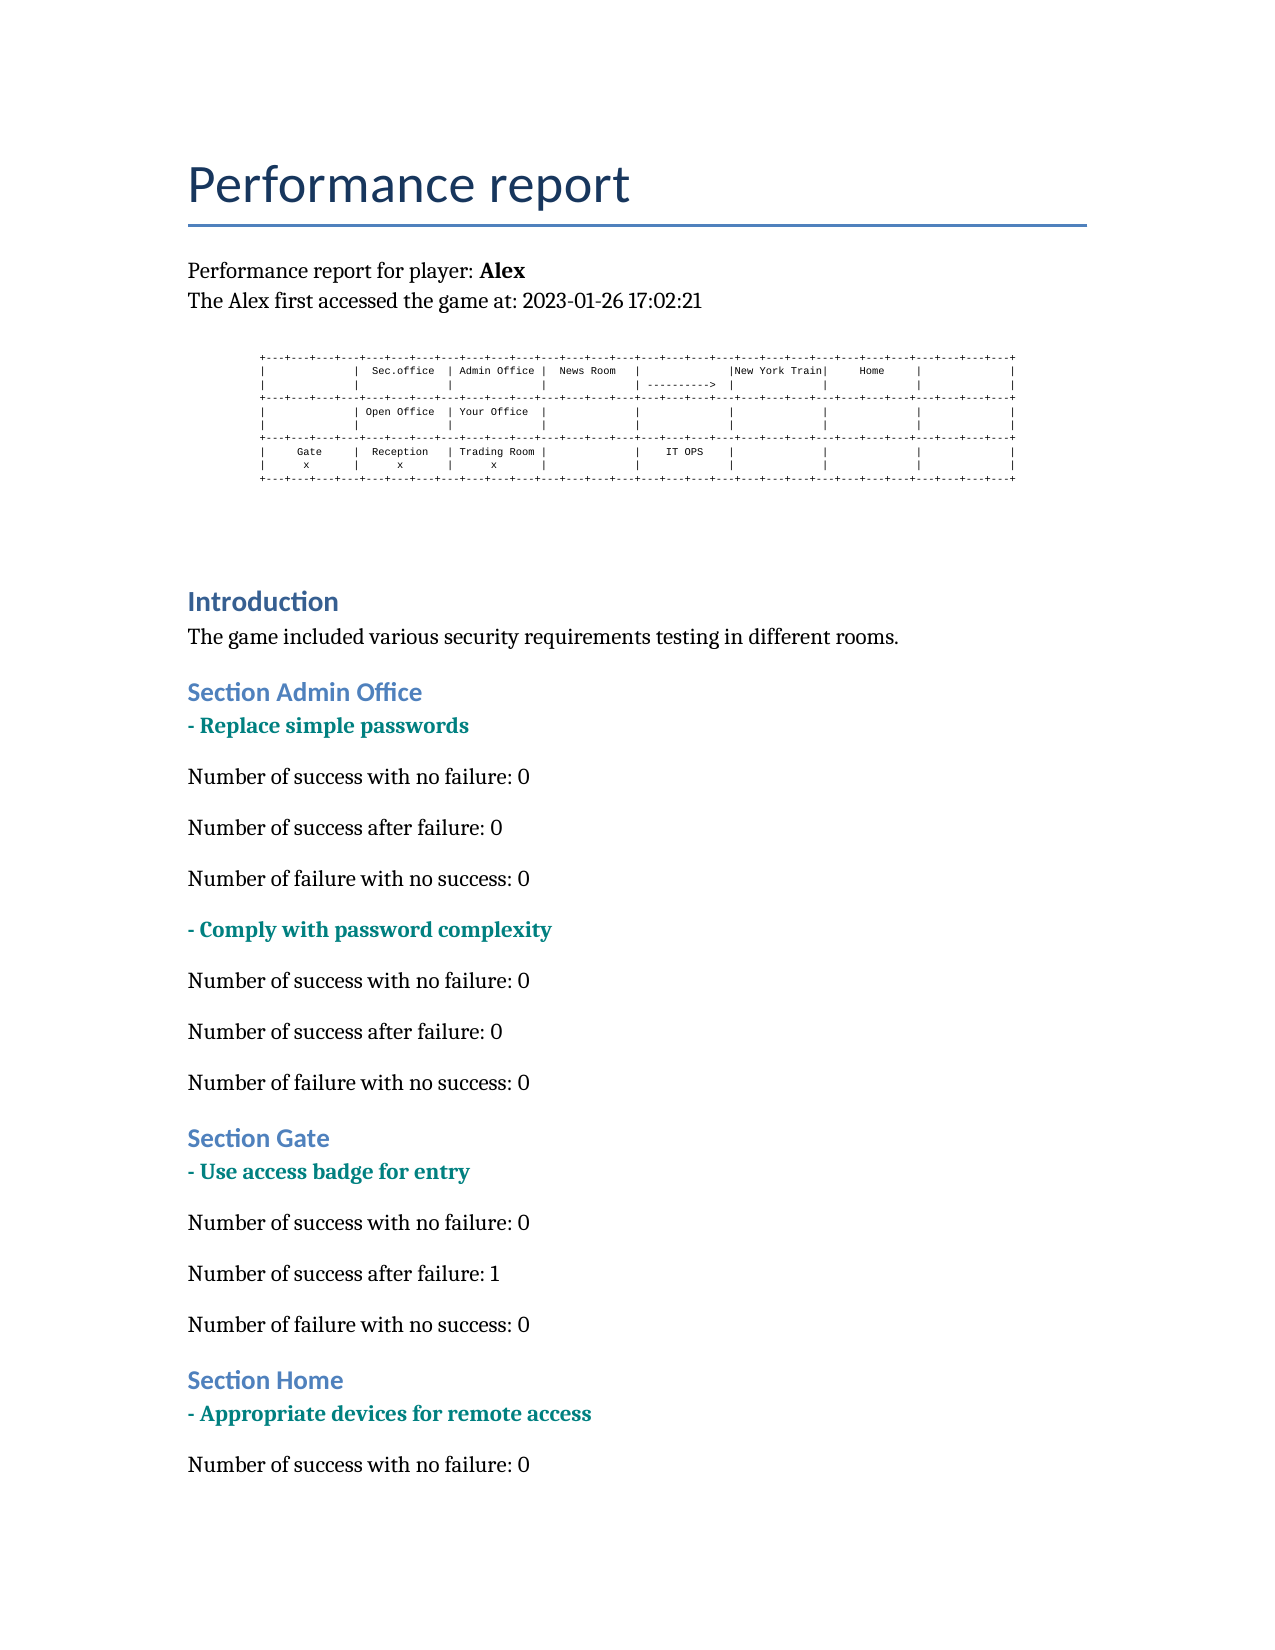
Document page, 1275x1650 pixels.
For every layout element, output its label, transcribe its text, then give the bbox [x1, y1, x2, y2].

text Number of success after failure: 1 [187, 1261, 1087, 1287]
subtitle Section Gate [187, 1121, 1087, 1154]
text Number of success with no failure: 0 [187, 1210, 1087, 1236]
text Number of success with no failure: 0 [187, 764, 1087, 790]
title Performance report [187, 150, 1087, 227]
text - Use access badge for entry [187, 1159, 1087, 1185]
text Number of failure with no success: 0 [187, 866, 1087, 892]
subtitle Section Admin Office [187, 675, 1087, 708]
text - Replace simple passwords [187, 713, 1087, 739]
text Number of failure with no success: 0 [187, 1312, 1087, 1338]
text Number of failure with no success: 0 [187, 1070, 1087, 1096]
subtitle Introduction [187, 583, 1087, 618]
text Number of success after failure: 0 [187, 815, 1087, 841]
text Performance report for player: Alex The Alex first accessed the game at: 2023-01-26 17:02:21 [187, 258, 1087, 314]
text Number of success with no failure: 0 [187, 968, 1087, 994]
text Number of success with no failure: 0 [187, 1452, 1087, 1478]
text - Appropriate devices for remote access [187, 1401, 1087, 1427]
subtitle Section Home [187, 1363, 1087, 1396]
text - Comply with password complexity [187, 917, 1087, 943]
text Number of success after failure: 0 [187, 1019, 1087, 1045]
text The game included various security requirements testing in different rooms. [187, 624, 1087, 650]
text +---+---+---+---+---+---+---+---+---+---+---+---+---+---+---+---+---+---+---+---+---+---+---+---+---+---+---+---+---+---+ | | Sec.office | Admin Office | News Room | |New York Train| Home | | | | | | | ----------> | | | | +---+---+---+---+---+---+---+---+---+---+---+---+---+---+---+---+---+---+---+---+---+---+---+---+---+---+---+---+---+---+ | | Open Office | Your Office | | | | | | | | | | | | | | | +---+---+---+---+---+---+---+---+---+---+---+---+---+---+---+---+---+---+---+---+---+---+---+---+---+---+---+---+---+---+ | Gate | Reception | Trading Room | | IT OPS | | | | | x | x | x | | | | | | +---+---+---+---+---+---+---+---+---+---+---+---+---+---+---+---+---+---+---+---+---+---+---+---+---+---+---+---+---+---+ [187, 339, 1087, 529]
